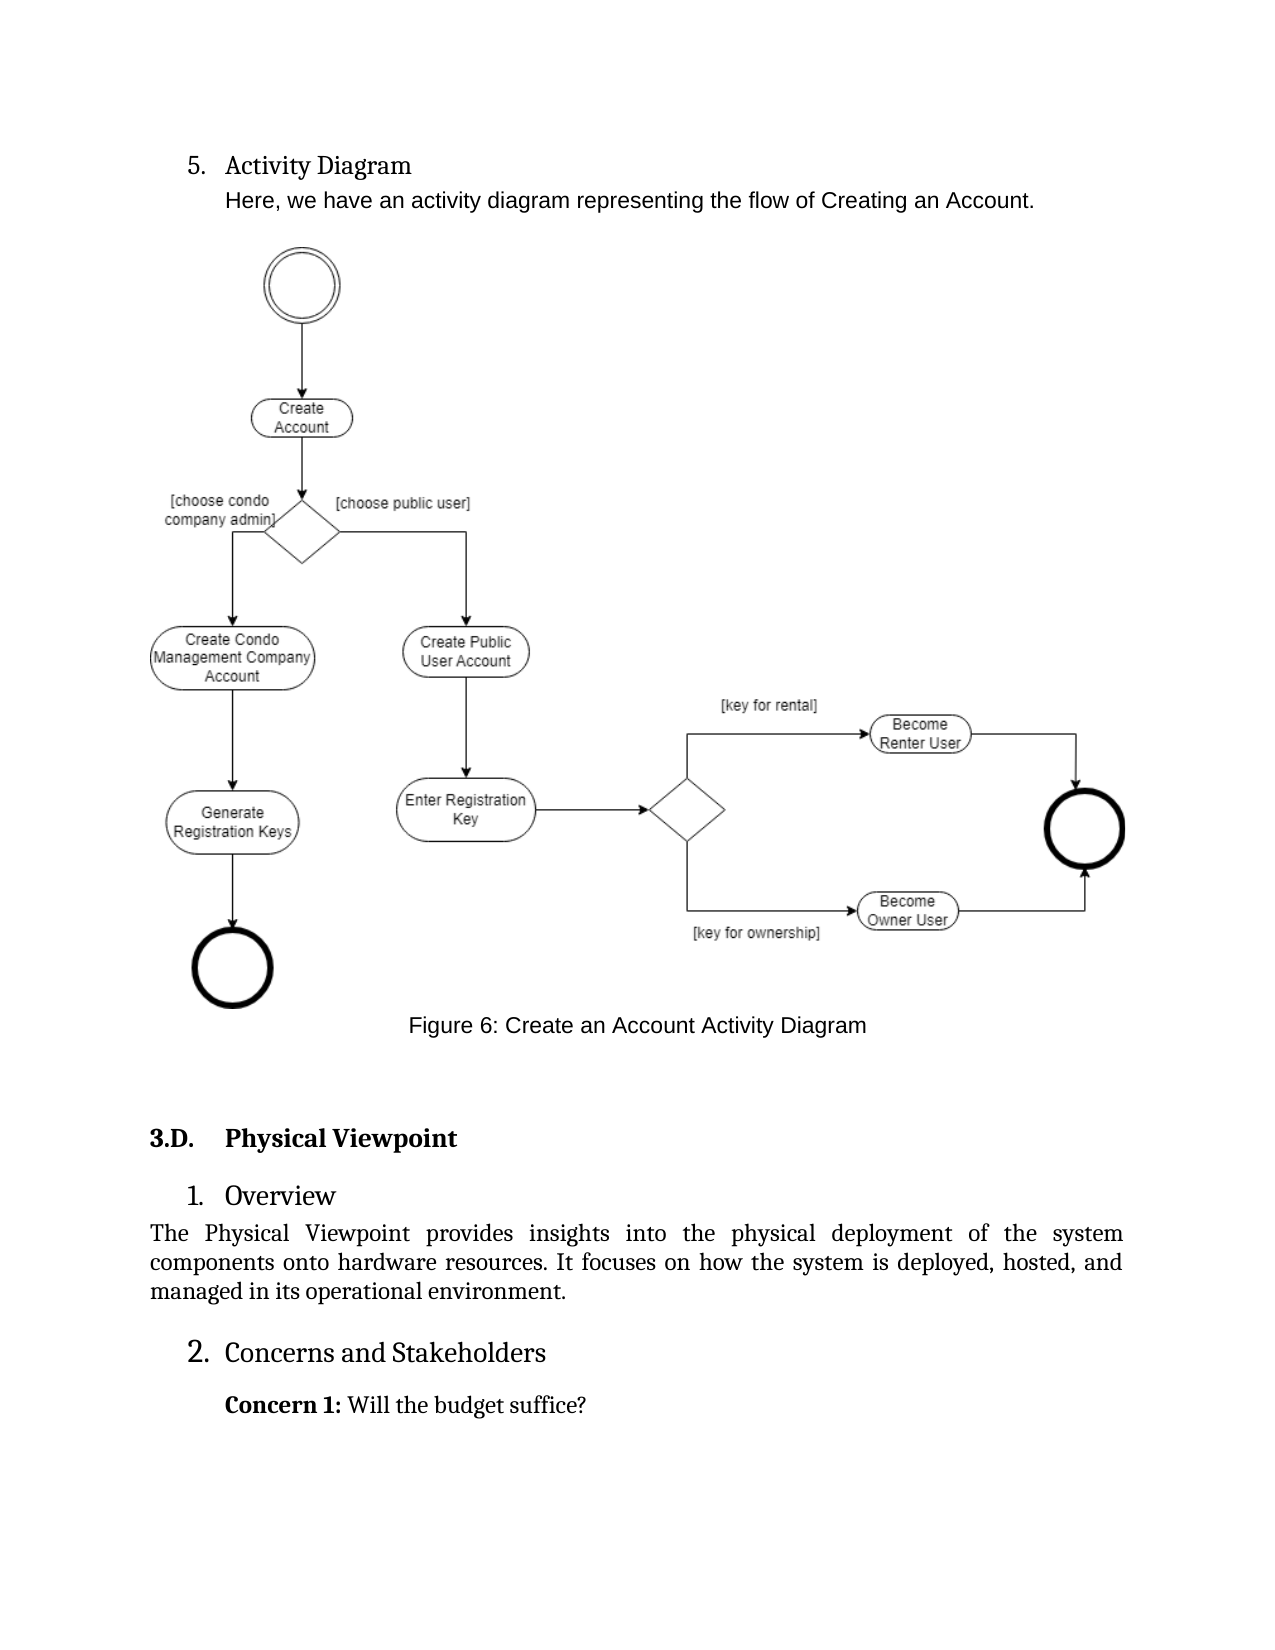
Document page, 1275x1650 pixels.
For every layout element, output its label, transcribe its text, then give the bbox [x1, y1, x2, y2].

picture [150, 247, 1125, 1009]
subtitle Overview [187, 1179, 1125, 1213]
subtitle 3.D. Physical Viewpoint [150, 1123, 1125, 1154]
text The Physical Viewpoint provides insights into the physical deployment of the system components onto hardware resources. It focuses on how the system is deployed, hosted, and managed in its operational environment. [150, 1219, 1125, 1306]
list Concerns and Stakeholders [187, 1332, 1125, 1370]
text Here, we have an activity diagram representing the flow of Creating an Account. [150, 187, 1125, 214]
text Figure 6: Create an Account Activity Diagram [150, 1012, 1125, 1038]
subtitle Activity Diagram [187, 150, 1125, 181]
text Concern 1: Will the budget suffice? [150, 1391, 1125, 1420]
